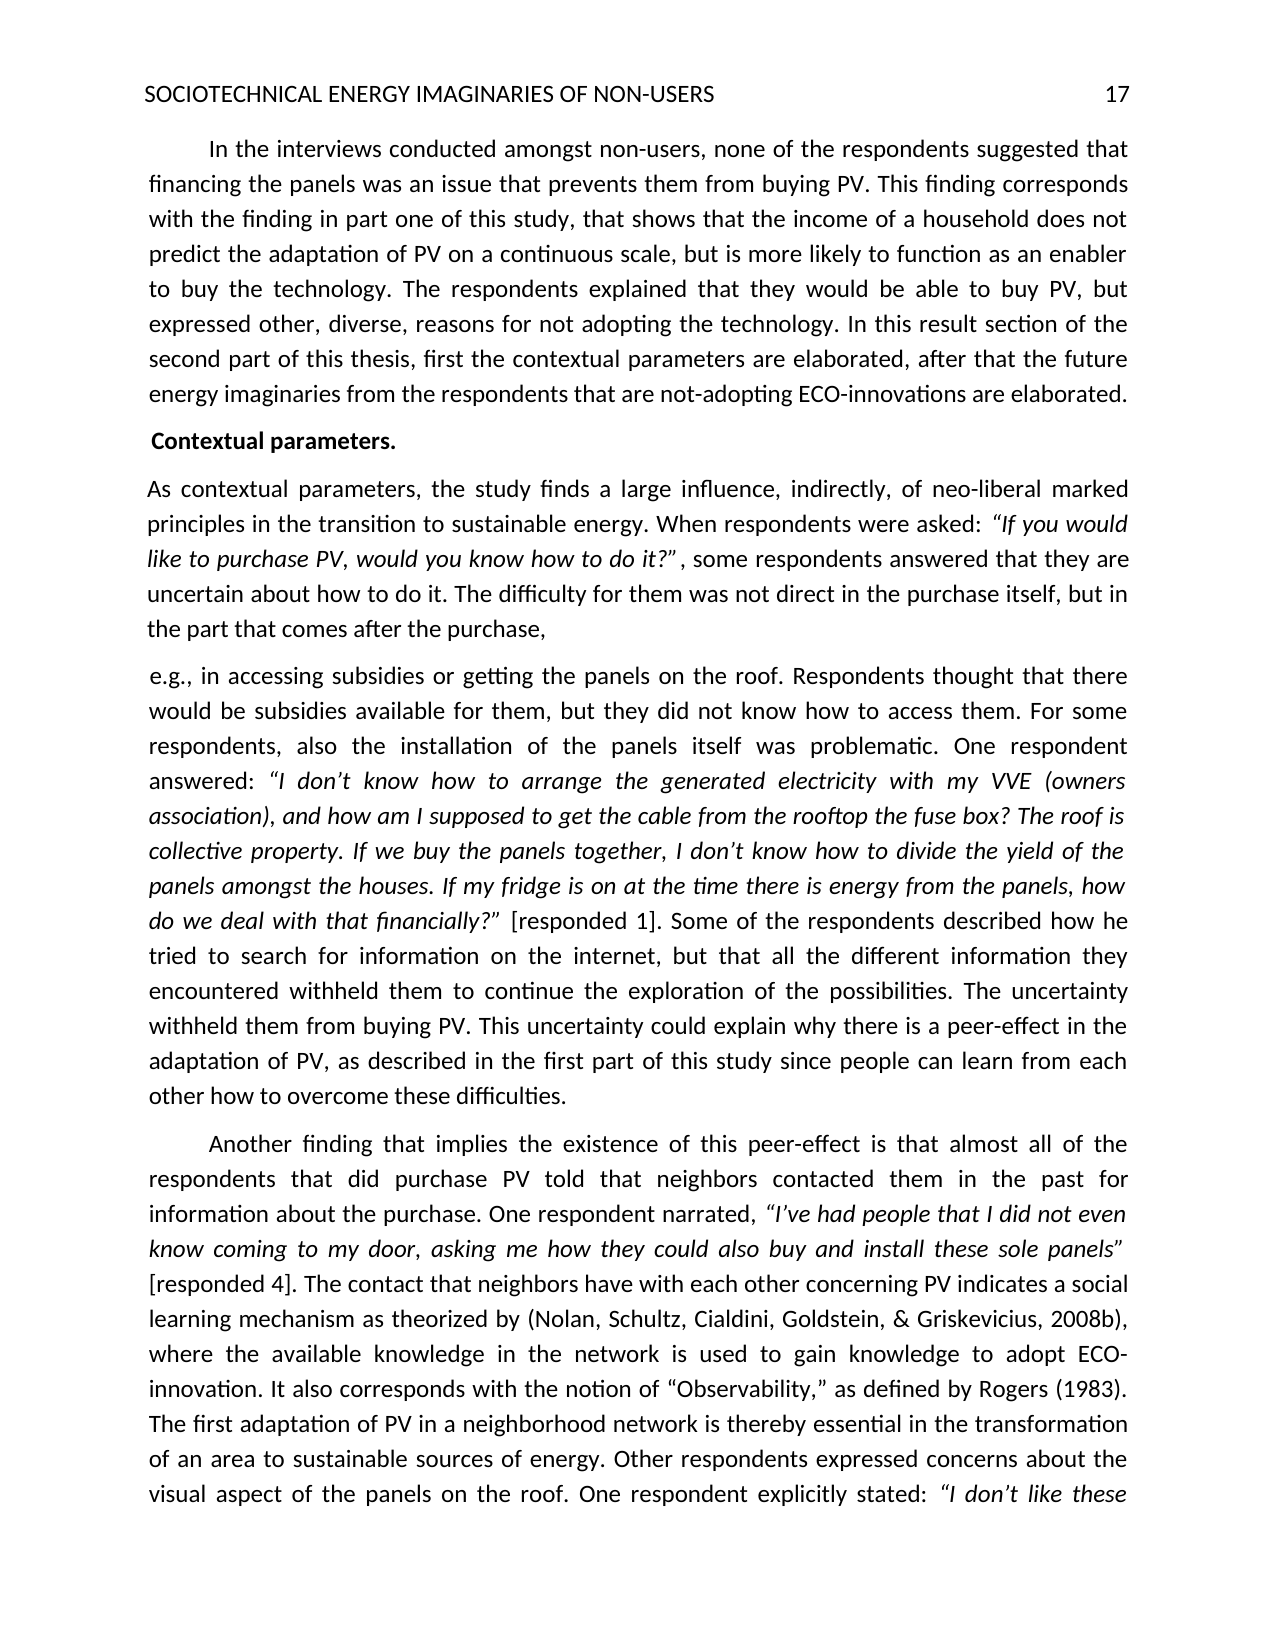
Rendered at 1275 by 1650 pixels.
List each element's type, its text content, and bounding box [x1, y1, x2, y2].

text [148, 1128, 1129, 1508]
text Contextual parameters. [150, 425, 1130, 456]
text e.g., in accessing subsidies or getting the panels on the roof. Respondents thought that there would be subsidies available for them, but they did not know how to access them. For some respondents, also the installation of the panels itself was problematic. One respondent answered: “I don’t know how to arrange the generated electricity with my VVE (owners association), and how am I supposed to get the cable from the rooftop the fuse box? The roof is collective property. If we buy the panels together, I don’t know how to divide the yield of the panels amongst the houses. If my fridge is on at the time there is energy from the panels, how do we deal with that financially?” [responded 1]. Some of the respondents described how he tried to search for information on the internet, but that all the different information they encountered withheld them to continue the exploration of the possibilities. The uncertainty withheld them from buying PV. This uncertainty could explain why there is a peer-effect in the adaptation of PV, as described in the first part of this study since people can learn from each other how to overcome these difficulties. [148, 660, 1129, 1111]
text In the interviews conducted amongst non-users, none of the respondents suggested that financing the panels was an issue that prevents them from buying PV. This finding corresponds with the finding in part one of this study, that shows that the income of a household does not predict the adaptation of PV on a continuous scale, but is more likely to function as an enabler to buy the technology. The respondents explained that they would be able to buy PV, but expressed other, diverse, reasons for not adopting the technology. In this result section of the second part of this thesis, first the contextual parameters are elaborated, after that the future energy imaginaries from the respondents that are not-adopting ECO-innovations are elaborated. [148, 133, 1129, 408]
text As contextual parameters, the study finds a large influence, indirectly, of neo-liberal marked principles in the transition to sustainable energy. When respondents were asked: “If you would like to purchase PV, would you know how to do it?”, some respondents answered that they are uncertain about how to do it. The difficulty for them was not direct in the purchase itself, but in the part that comes after the purchase, [147, 473, 1130, 643]
